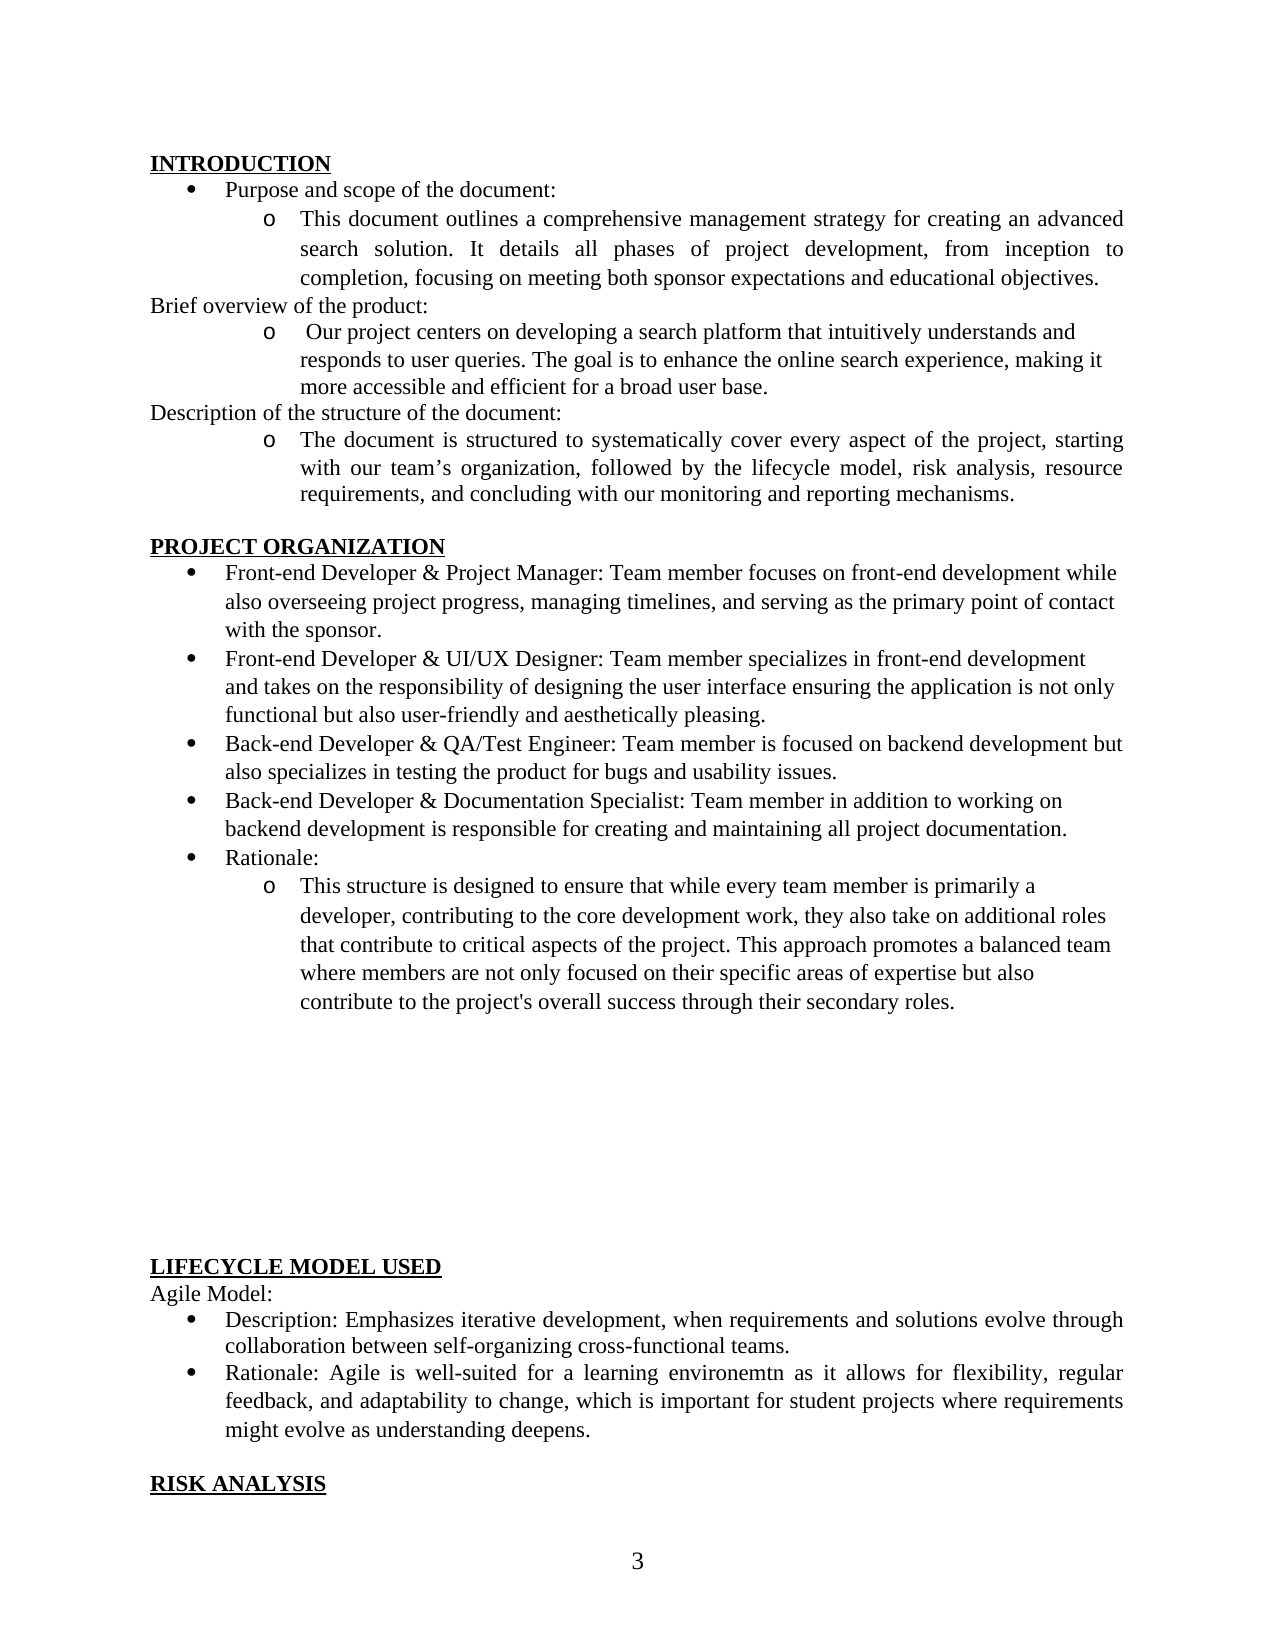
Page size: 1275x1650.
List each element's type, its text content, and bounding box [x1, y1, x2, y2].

text INTRODUCTION [150, 150, 1123, 176]
list Back-end Developer & Documentation Specialist: Team member in addition to working on backend development is responsible for creating and maintaining all project documentation. [187, 787, 1125, 842]
list Back-end Developer & QA/Test Engineer: Team member is focused on backend development but also specializes in testing the product for bugs and usability issues. [187, 730, 1125, 785]
list The document is structured to systematically cover every aspect of the project, starting with our team’s organization, followed by the lifecycle model, risk analysis, resource requirements, and concluding with our monitoring and reporting mechanisms. [262, 426, 1125, 507]
list Front-end Developer & UI/UX Designer: Team member specializes in front-end development and takes on the responsibility of designing the user interface ensuring the application is not only functional but also user-friendly and aesthetically pleasing. [187, 644, 1125, 728]
list Front-end Developer & Project Manager: Team member focuses on front-end development while also overseeing project progress, managing timelines, and serving as the primary point of contact with the sponsor. [187, 559, 1125, 642]
list This structure is designed to ensure that while every team member is primarily a developer, contributing to the core development work, they also take on additional roles that contribute to critical aspects of the project. This approach promotes a balanced team where members are not only focused on their specific areas of expertise but also contribute to the project's overall success through their secondary roles. [262, 872, 1125, 1014]
subtitle LIFECYCLE MODEL USED [150, 1253, 1123, 1280]
subtitle PROJECT ORGANIZATION [150, 533, 1123, 559]
list Agile Model: [150, 1280, 1125, 1306]
list Our project centers on developing a search platform that intuitively understands and responds to user queries. The goal is to enhance the online search experience, making it more accessible and efficient for a broad user base. [262, 318, 1125, 399]
list This document outlines a comprehensive management strategy for creating an advanced search solution. It details all phases of project development, from inception to completion, focusing on meeting both sponsor expectations and educational objectives. [262, 205, 1125, 290]
list Description of the structure of the document: [150, 399, 1125, 426]
list Description: Emphasizes iterative development, when requirements and solutions evolve through collaboration between self-organizing cross-functional teams. [187, 1306, 1125, 1359]
list Brief overview of the product: [150, 292, 1125, 318]
list Rationale: [187, 844, 1125, 870]
list Purpose and scope of the document: [187, 176, 1125, 203]
subtitle RISK ANALYSIS [150, 1470, 1123, 1497]
